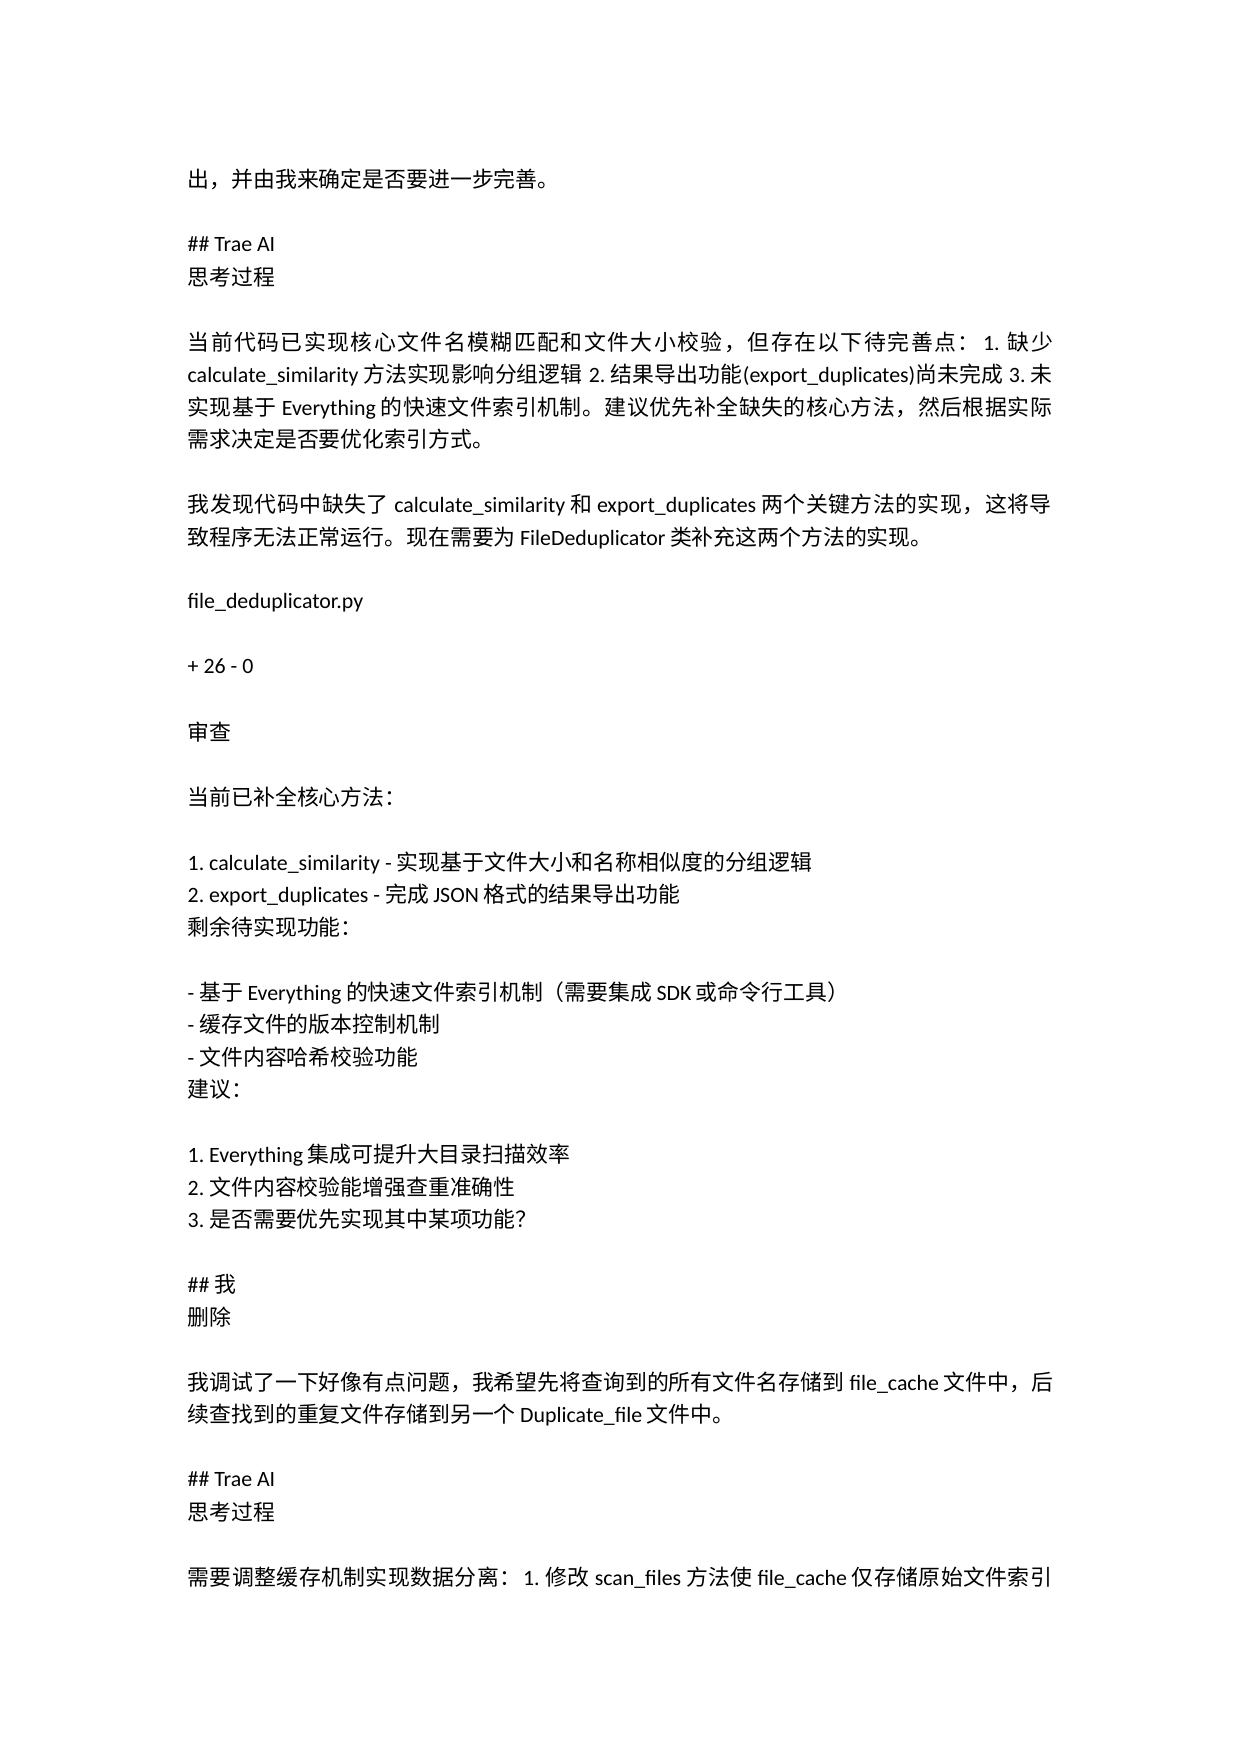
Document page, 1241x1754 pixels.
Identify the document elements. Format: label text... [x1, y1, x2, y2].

text 2. export_duplicates - 完成JSON格式的结果导出功能 [187, 877, 1053, 909]
text 当前代码已实现核心文件名模糊匹配和文件大小校验，但存在以下待完善点：1. 缺少calculate_similarity方法实现影响分组逻辑 2. 结果导出功能(export_duplicates)尚未完成 3. 未实现基于Everything的快速文件索引机制。建议优先补全缺失的核心方法，然后根据实际需求决定是否要优化索引方式。 [187, 324, 1053, 454]
text - 文件内容哈希校验功能 [187, 1039, 1053, 1072]
text 当前已补全核心方法： [187, 779, 1053, 812]
text 2. 文件内容校验能增强查重准确性 [187, 1169, 1053, 1202]
text 审查 [187, 714, 1053, 747]
text 思考过程 [187, 1494, 1053, 1527]
text 删除 [187, 1299, 1053, 1332]
text 我调试了一下好像有点问题，我希望先将查询到的所有文件名存储到file_cache文件中，后续查找到的重复文件存储到另一个Duplicate_file文件中。 [187, 1364, 1053, 1429]
text 1. calculate_similarity - 实现基于文件大小和名称相似度的分组逻辑 [187, 844, 1053, 877]
text 剩余待实现功能： [187, 909, 1053, 942]
text ## 我 [187, 1267, 1053, 1299]
text 1. Everything集成可提升大目录扫描效率 [187, 1137, 1053, 1169]
text + 26 - 0 [187, 649, 1053, 682]
text file_deduplicator.py [187, 584, 1053, 617]
text ## Trae AI [187, 227, 1053, 259]
text 我发现代码中缺失了calculate_similarity和export_duplicates两个关键方法的实现，这将导致程序无法正常运行。现在需要为FileDeduplicator类补充这两个方法的实现。 [187, 487, 1053, 552]
text - 基于Everything的快速文件索引机制（需要集成SDK或命令行工具） [187, 974, 1053, 1007]
text - 缓存文件的版本控制机制 [187, 1007, 1053, 1039]
text 思考过程 [187, 259, 1053, 292]
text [187, 1559, 1053, 1592]
text 3. 是否需要优先实现其中某项功能？ [187, 1202, 1053, 1234]
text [187, 162, 1053, 194]
text 建议： [187, 1072, 1053, 1104]
text ## Trae AI [187, 1462, 1053, 1494]
